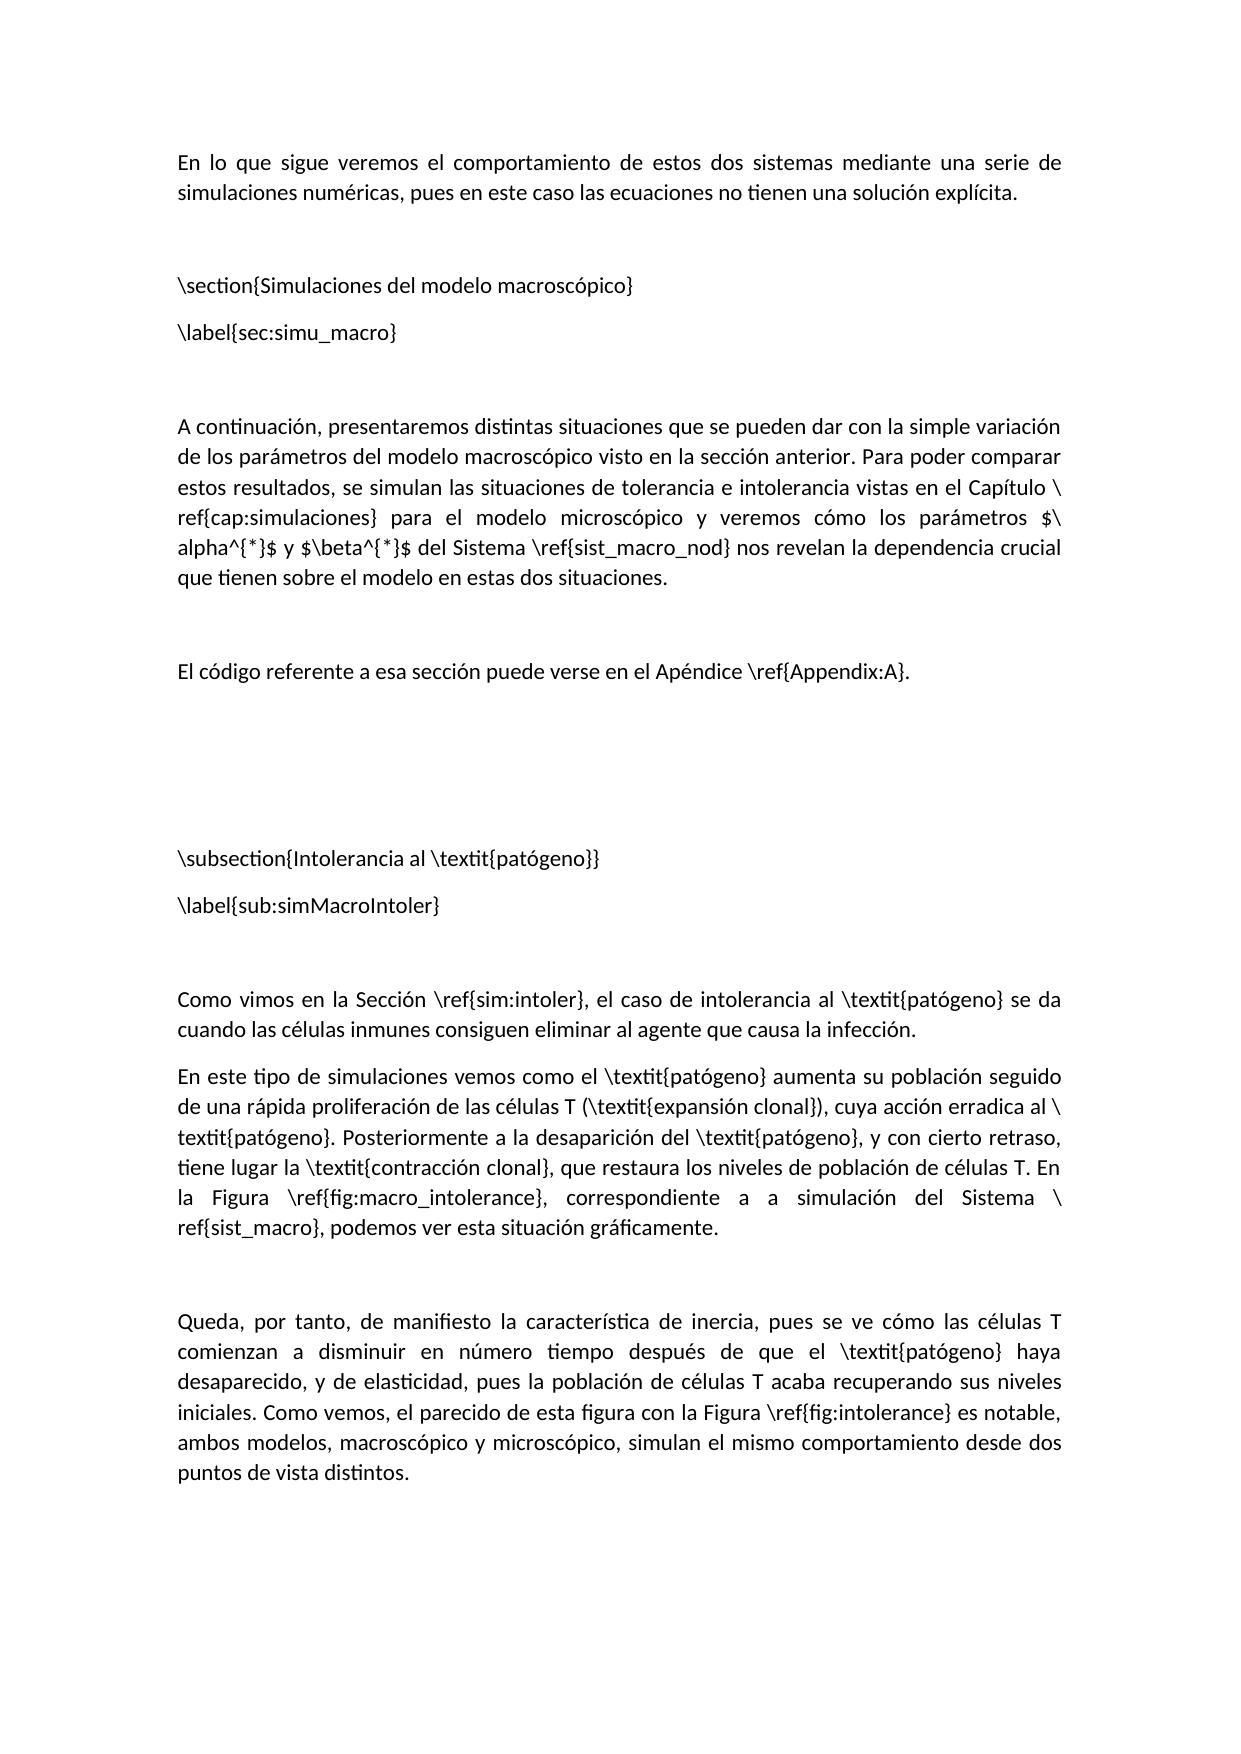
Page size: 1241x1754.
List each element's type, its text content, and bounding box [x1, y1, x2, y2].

text El código referente a esa sección puede verse en el Apéndice \ref{Appendix:A}. [177, 657, 1063, 685]
text A continuación, presentaremos distintas situaciones que se pueden dar con la simple variación de los parámetros del modelo macroscópico visto en la sección anterior. Para poder comparar estos resultados, se simulan las situaciones de tolerancia e intolerancia vistas en el Capítulo \ref{cap:simulaciones} para el modelo microscópico y veremos cómo los parámetros $\alpha^{*}$ y $\beta^{*}$ del Sistema \ref{sist_macro_nod} nos revelan la dependencia crucial que tienen sobre el modelo en estas dos situaciones. [177, 412, 1063, 591]
text \section{Simulaciones del modelo macroscópico} [177, 272, 1063, 299]
text Como vimos en la Sección \ref{sim:intoler}, el caso de intolerancia al \textit{patógeno} se da cuando las células inmunes consiguen eliminar al agente que causa la infección. [177, 985, 1063, 1043]
text \label{sec:simu_macro} [177, 318, 1063, 346]
text Queda, por tanto, de manifiesto la característica de inercia, pues se ve cómo las células T comienzan a disminuir en número tiempo después de que el \textit{patógeno} haya desaparecido, y de elasticidad, pues la población de células T acaba recuperando sus niveles iniciales. Como vemos, el parecido de esta figura con la Figura \ref{fig:intolerance} es notable, ambos modelos, macroscópico y microscópico, simulan el mismo comportamiento desde dos puntos de vista distintos. [177, 1307, 1063, 1486]
text \subsection{Intolerancia al \textit{patógeno}} [177, 844, 1063, 872]
text En este tipo de simulaciones vemos como el \textit{patógeno} aumenta su población seguido de una rápida proliferación de las células T (\textit{expansión clonal}), cuya acción erradica al \textit{patógeno}. Posteriormente a la desaparición del \textit{patógeno}, y con cierto retraso, tiene lugar la \textit{contracción clonal}, que restaura los niveles de población de células T. En la Figura \ref{fig:macro_intolerance}, correspondiente a a simulación del Sistema \ref{sist_macro}, podemos ver esta situación gráficamente. [177, 1062, 1063, 1241]
text \label{sub:simMacroIntoler} [177, 891, 1063, 919]
text En lo que sigue veremos el comportamiento de estos dos sistemas mediante una serie de simulaciones numéricas, pues en este caso las ecuaciones no tienen una solución explícita. [177, 148, 1063, 206]
